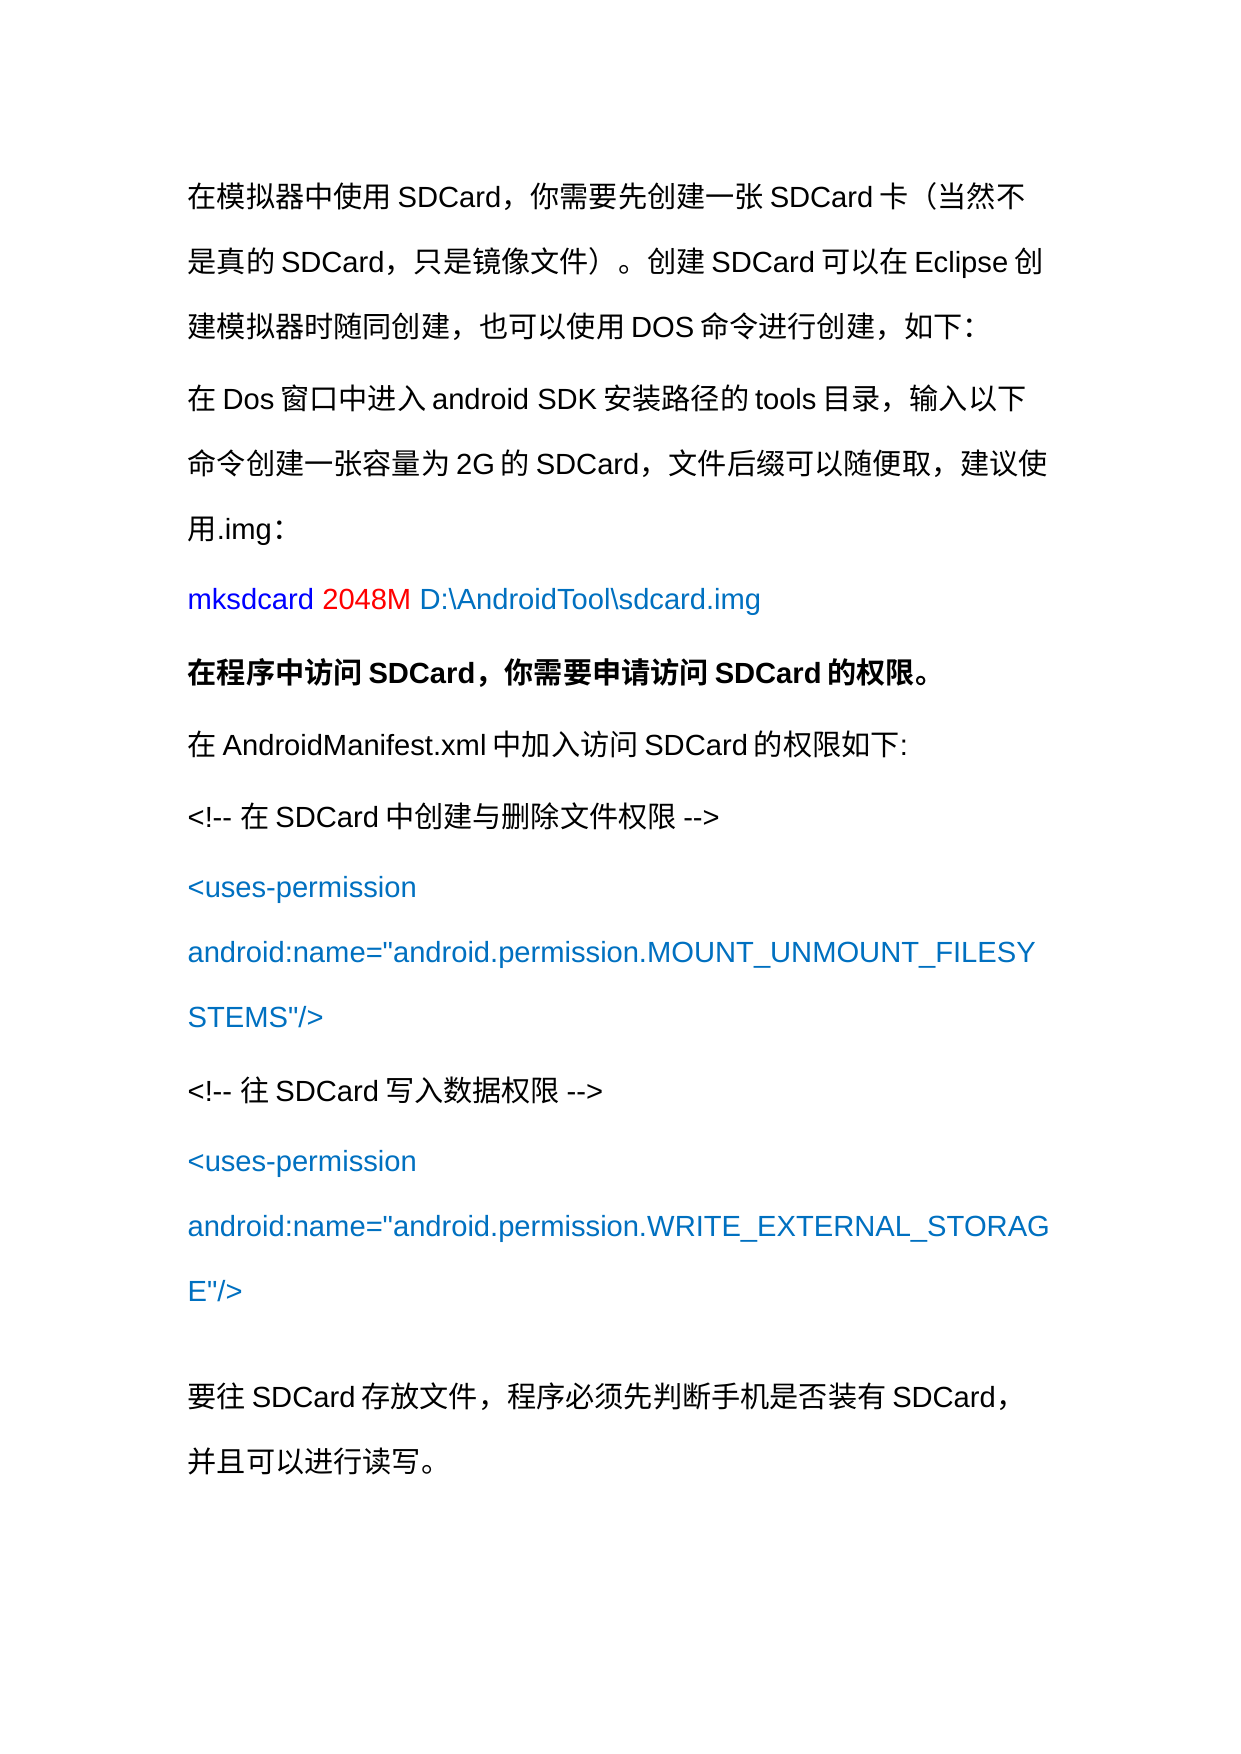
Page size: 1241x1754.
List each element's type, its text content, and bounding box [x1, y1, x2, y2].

text <uses-permission android:name="android.permission.WRITE_EXTERNAL_STORAGE"/> [187, 1128, 1053, 1323]
text <!-- 在SDCard中创建与删除文件权限 --> [187, 782, 1053, 847]
text 要往SDCard存放文件，程序必须先判断手机是否装有SDCard，并且可以进行读写。 [187, 1362, 1053, 1492]
text <uses-permission android:name="android.permission.MOUNT_UNMOUNT_FILESYSTEMS"/> [187, 854, 1053, 1049]
text mksdcard 2048M D:\AndroidTool\sdcard.img [187, 566, 1053, 631]
text 在Dos窗口中进入android SDK安装路径的tools目录，输入以下命令创建一张容量为2G的SDCard，文件后缀可以随便取，建议使用.img： [187, 364, 1053, 559]
text <!-- 往SDCard写入数据权限 --> [187, 1056, 1053, 1121]
text 在程序中访问SDCard，你需要申请访问SDCard的权限。 [187, 638, 1053, 703]
text 在AndroidManifest.xml中加入访问SDCard的权限如下: [187, 710, 1053, 775]
text 在模拟器中使用SDCard，你需要先创建一张SDCard卡（当然不是真的SDCard，只是镜像文件）。创建SDCard可以在Eclipse创建模拟器时随同创建，也可以使用DOS命令进行创建，如下： [187, 162, 1053, 357]
